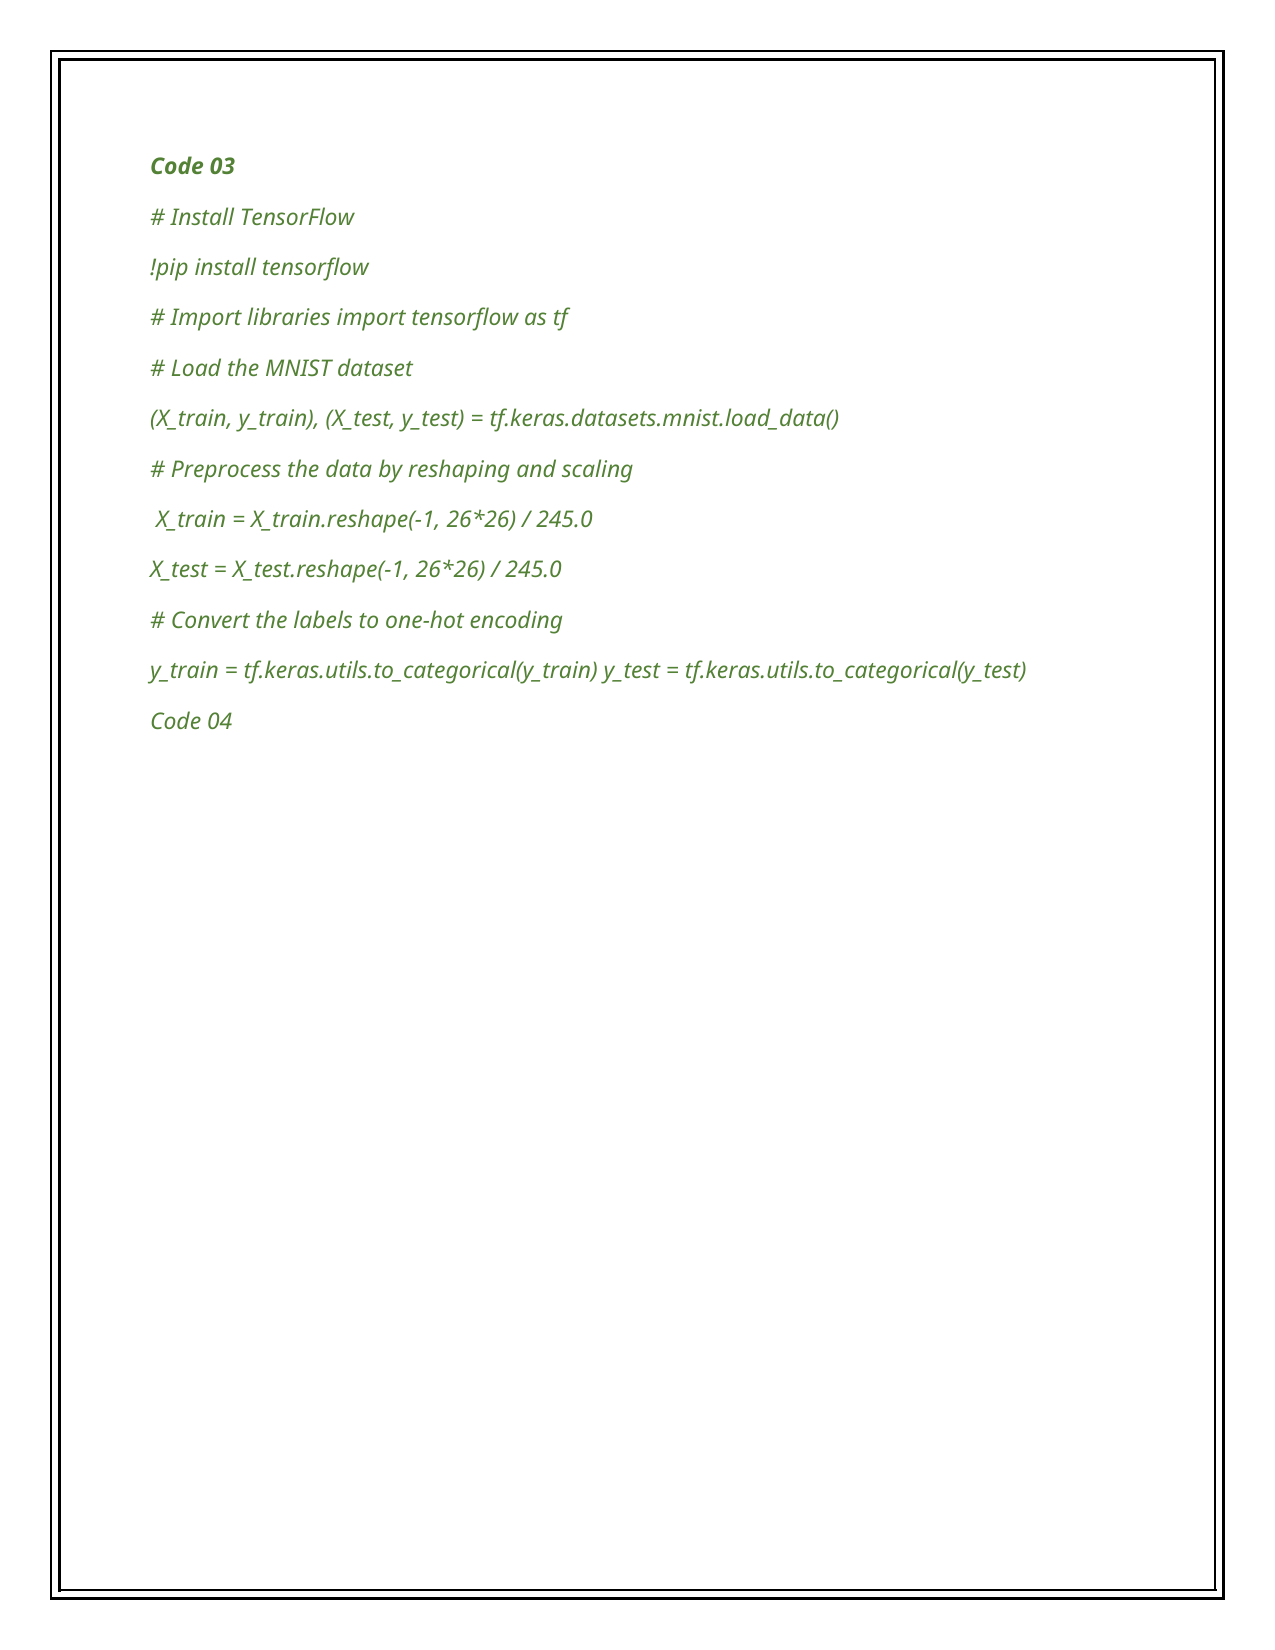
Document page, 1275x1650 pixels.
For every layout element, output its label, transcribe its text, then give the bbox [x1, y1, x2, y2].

text # Preprocess the data by reshaping and scaling [150, 452, 1125, 484]
text Code 03 [150, 150, 1125, 181]
text # Install TensorFlow [150, 200, 1125, 232]
text # Load the MNIST dataset [150, 352, 1125, 383]
text # Import libraries import tensorflow as tf [150, 301, 1125, 332]
text X_test = X_test.reshape(-1, 26*26) / 245.0 [150, 553, 1125, 584]
text Code 04 [150, 704, 1125, 736]
text !pip install tensorflow [150, 251, 1125, 282]
text X_train = X_train.reshape(-1, 26*26) / 245.0 [150, 503, 1125, 534]
text # Convert the labels to one-hot encoding [150, 604, 1125, 635]
text y_train = tf.keras.utils.to_categorical(y_train) y_test = tf.keras.utils.to_categorical(y_test) [150, 654, 1125, 685]
text (X_train, y_train), (X_test, y_test) = tf.keras.datasets.mnist.load_data() [150, 402, 1125, 433]
